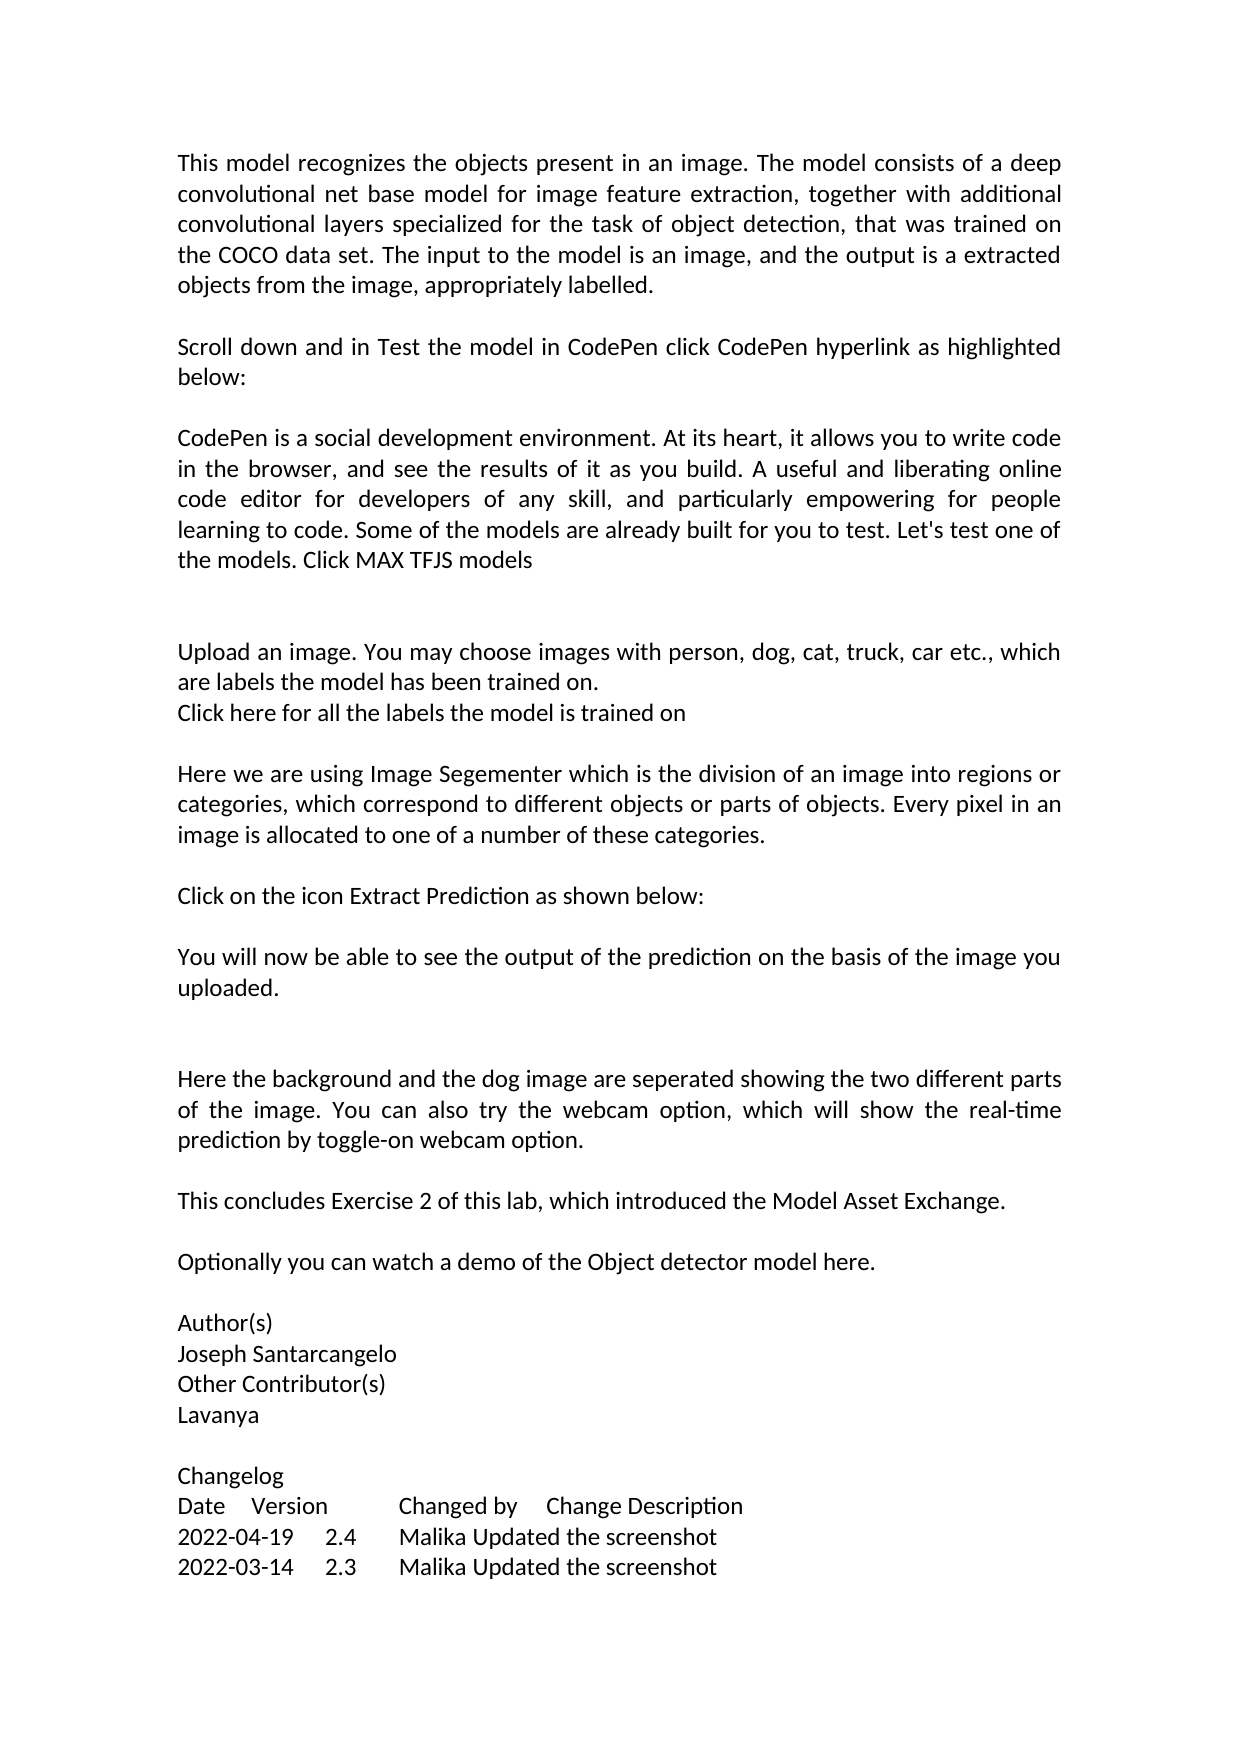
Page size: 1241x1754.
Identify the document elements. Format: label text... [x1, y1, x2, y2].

text Scroll down and in Test the model in CodePen click CodePen hyperlink as highlighted below: [177, 331, 1063, 392]
text This model recognizes the objects present in an image. The model consists of a deep convolutional net base model for image feature extraction, together with additional convolutional layers specialized for the task of object detection, that was trained on the COCO data set. The input to the model is an image, and the output is a extracted objects from the image, appropriately labelled. [177, 148, 1063, 300]
text Click here for all the labels the model is trained on [177, 697, 1063, 727]
text Author(s) [177, 1307, 1063, 1338]
text 2022-04-19 2.4 Malika Updated the screenshot [177, 1521, 1063, 1552]
text Changelog [177, 1460, 1063, 1491]
text Optionally you can watch a demo of the Object detector model here. [177, 1246, 1063, 1277]
text CodePen is a social development environment. At its heart, it allows you to write code in the browser, and see the results of it as you build. A useful and liberating online code editor for developers of any skill, and particularly empowering for people learning to code. Some of the models are already built for you to test. Let's test one of the models. Click MAX TFJS models [177, 422, 1063, 575]
text Joseph Santarcangelo [177, 1338, 1063, 1368]
text Other Contributor(s) [177, 1368, 1063, 1399]
text Click on the icon Extract Prediction as shown below: [177, 880, 1063, 911]
text Here we are using Image Segementer which is the division of an image into regions or categories, which correspond to different objects or parts of objects. Every pixel in an image is allocated to one of a number of these categories. [177, 758, 1063, 849]
text Here the background and the dog image are seperated showing the two different parts of the image. You can also try the webcam option, which will show the real-time prediction by toggle-on webcam option. [177, 1063, 1063, 1155]
text Date Version Changed by Change Description [177, 1491, 1063, 1521]
text 2022-03-14 2.3 Malika Updated the screenshot [177, 1552, 1063, 1582]
text This concludes Exercise 2 of this lab, which introduced the Model Asset Exchange. [177, 1185, 1063, 1216]
text You will now be able to see the output of the prediction on the basis of the image you uploaded. [177, 941, 1063, 1002]
text Lavanya [177, 1399, 1063, 1429]
text Upload an image. You may choose images with person, dog, cat, truck, car etc., which are labels the model has been trained on. [177, 636, 1063, 697]
